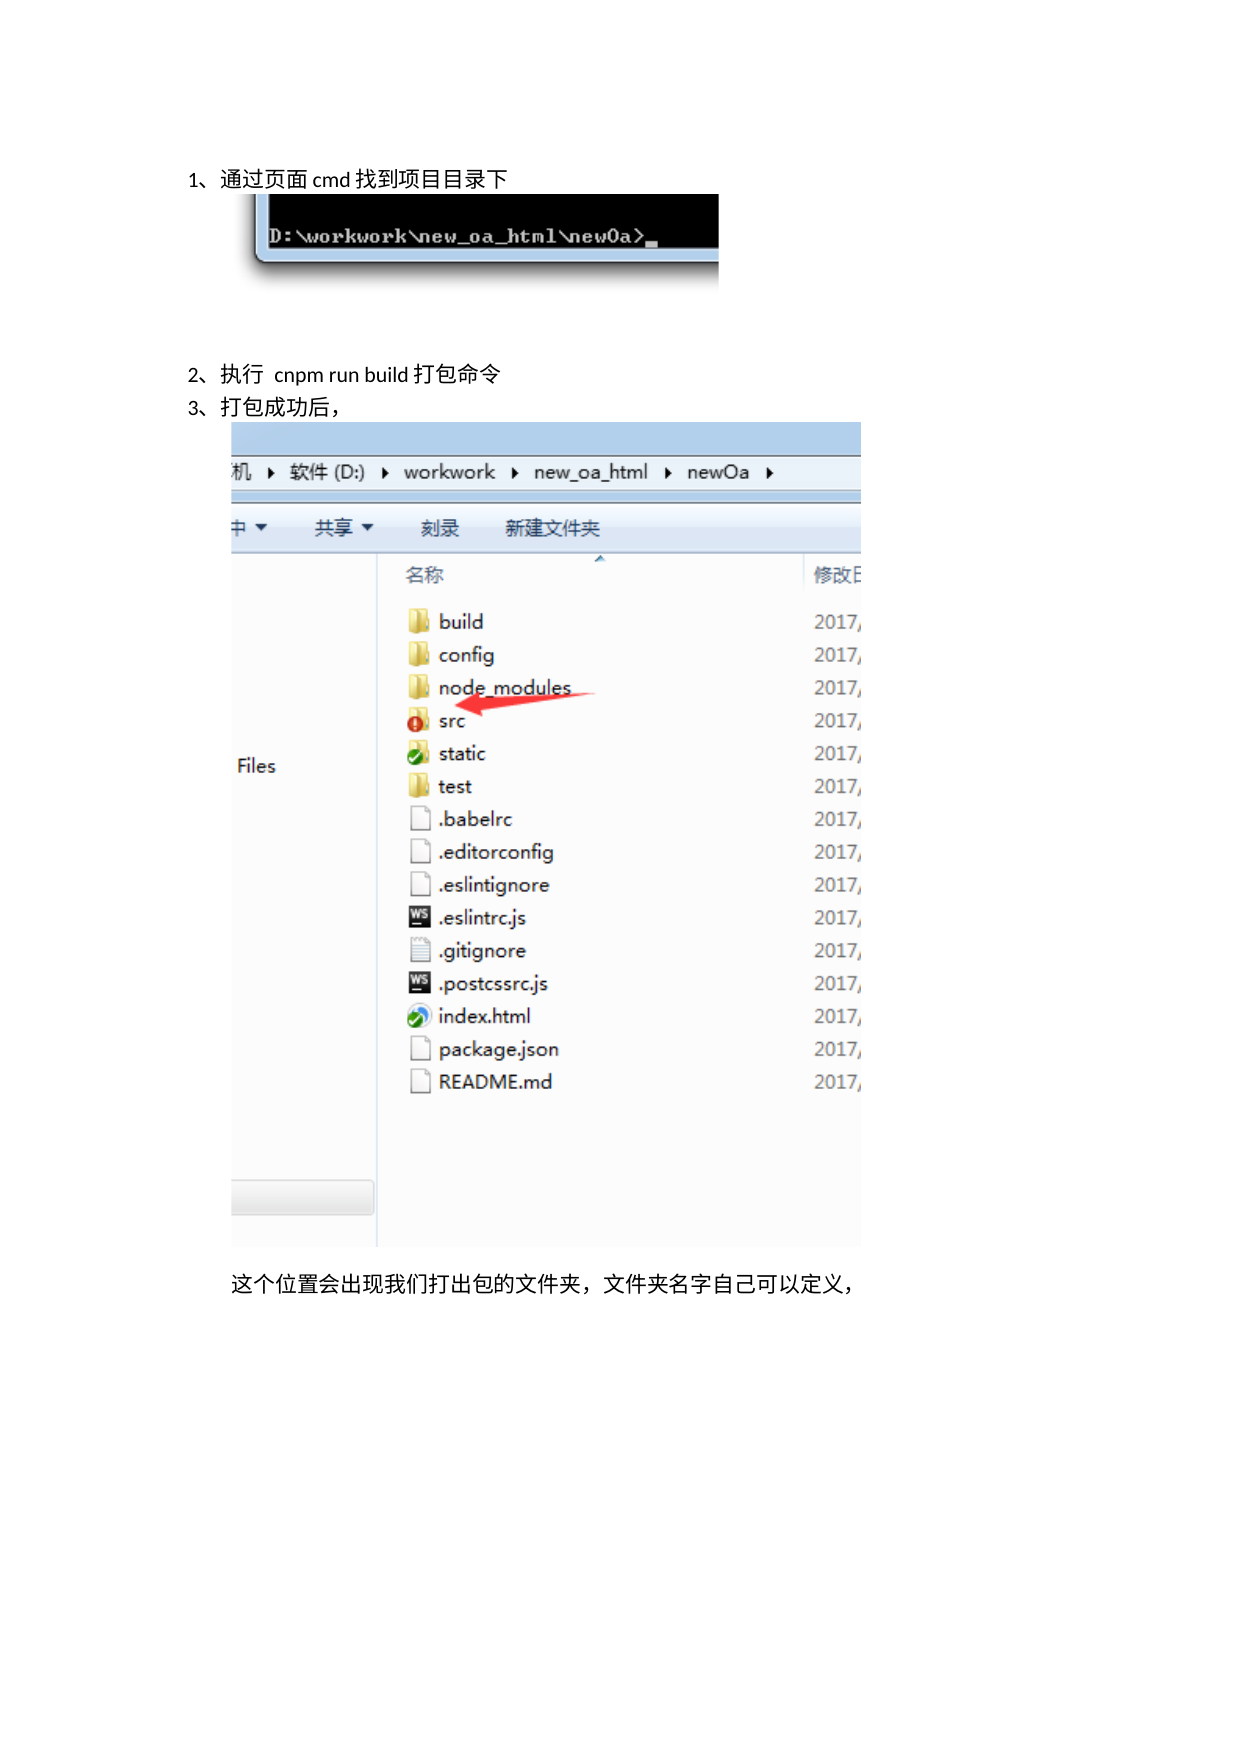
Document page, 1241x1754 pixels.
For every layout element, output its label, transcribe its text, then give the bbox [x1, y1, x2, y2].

list 执行 cnpm run build 打包命令 [187, 357, 1053, 389]
picture [231, 194, 719, 295]
list 通过页面cmd找到项目目录下 [187, 162, 1053, 194]
picture [231, 422, 861, 1247]
list 打包成功后， [187, 389, 1053, 422]
list 这个位置会出现我们打出包的文件夹，文件夹名字自己可以定义， [187, 1267, 1053, 1299]
